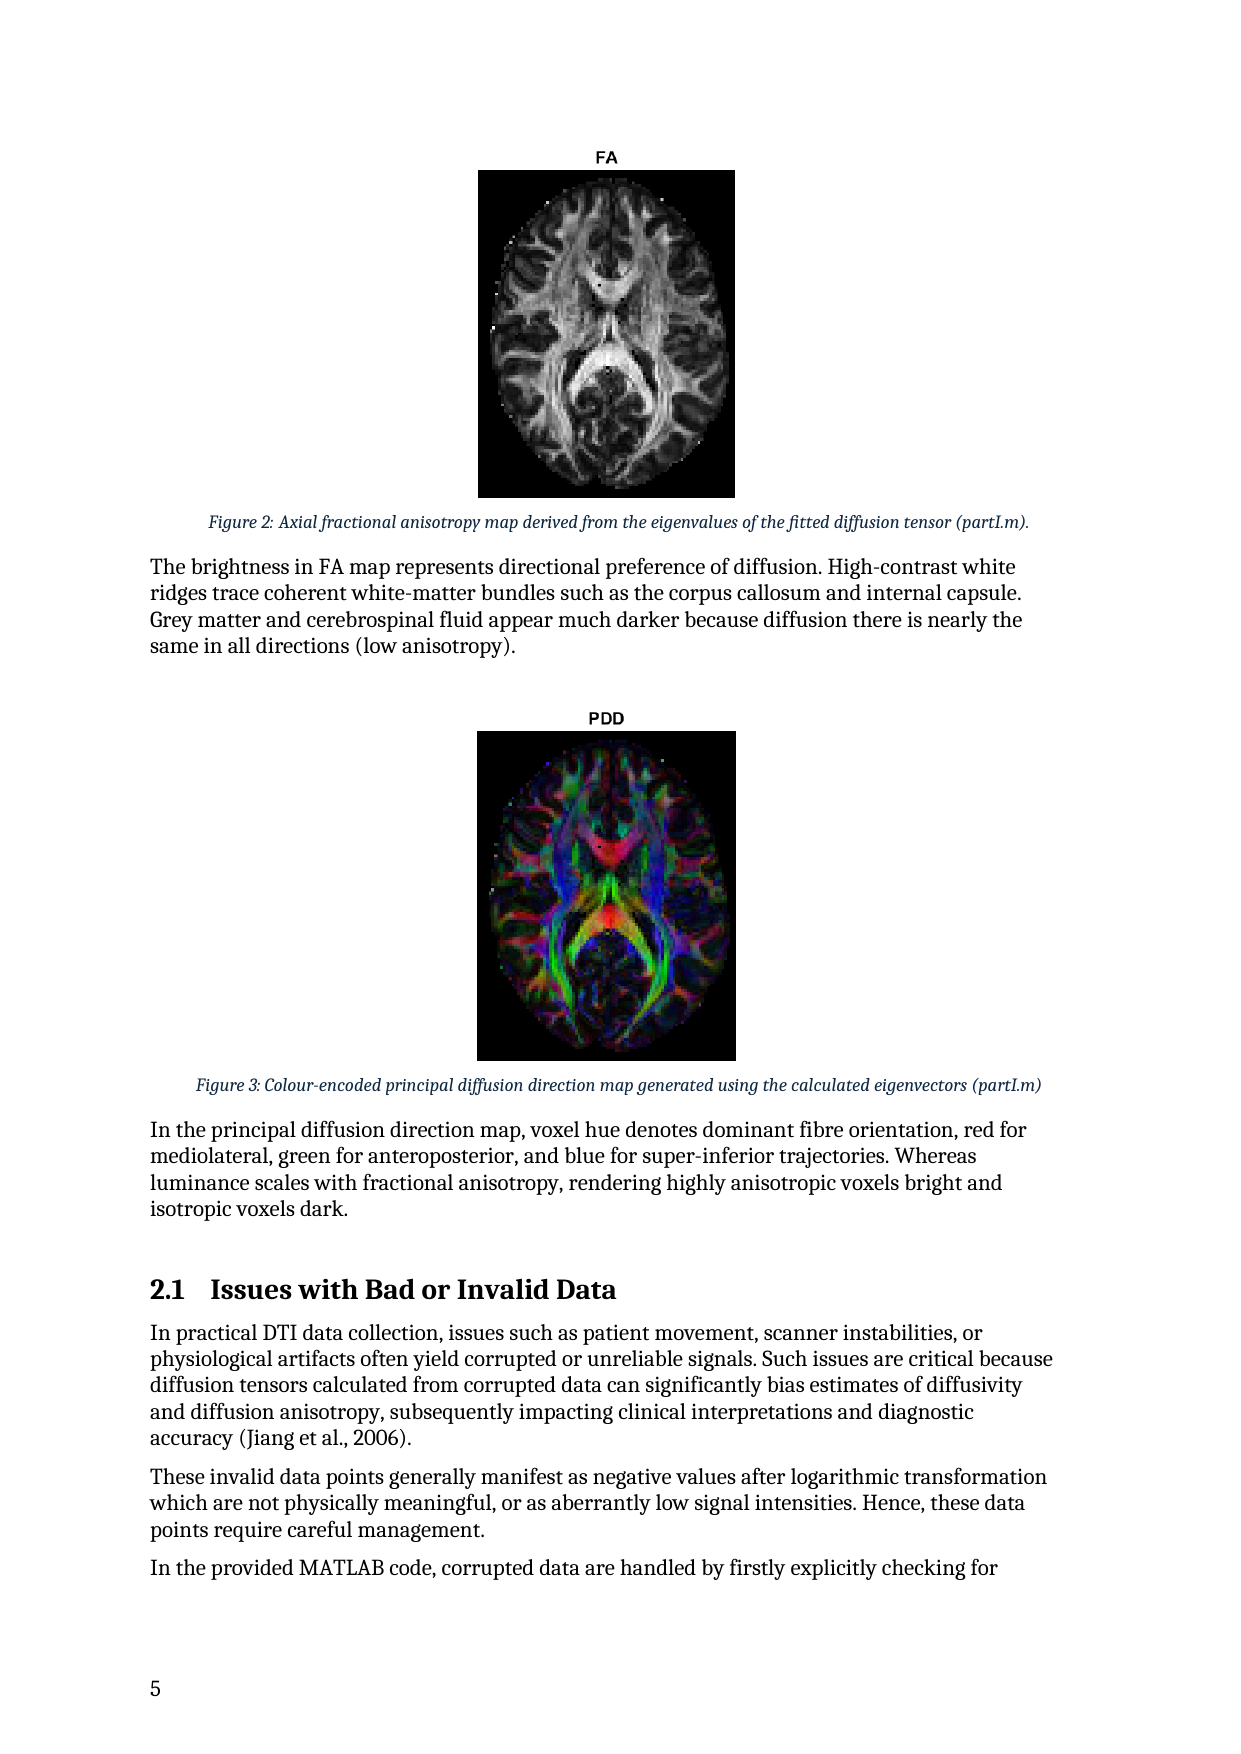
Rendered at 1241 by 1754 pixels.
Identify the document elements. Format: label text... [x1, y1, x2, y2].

text These invalid data points generally manifest as negative values after logarithmic transformation which are not physically meaningful, or as aberrantly low signal intensities. Hence, these data points require careful management. [150, 1464, 1062, 1543]
picture [475, 710, 737, 1062]
text In practical DTI data collection, issues such as patient movement, scanner instabilities, or physiological artifacts often yield corrupted or unreliable signals. Such issues are critical because diffusion tensors calculated from corrupted data can significantly bias estimates of diffusivity and diffusion anisotropy, subsequently impacting clinical interpretations and diagnostic accuracy (Jiang et al., 2006). [150, 1319, 1062, 1451]
subtitle Issues with Bad or Invalid Data [150, 1273, 1062, 1307]
text Figure 2: Axial fractional anisotropy map derived from the eigenvalues of the fitted diffusion tensor (partI.m). [150, 511, 1090, 533]
picture [476, 150, 736, 499]
text Figure 3: Colour-encoded principal diffusion direction map generated using the calculated eigenvectors (partI.m) [150, 1074, 1090, 1096]
text The brightness in FA map represents directional preference of diffusion. High-contrast white ridges trace coherent white-matter bundles such as the corpus callosum and internal capsule. Grey matter and cerebrospinal fluid appear much darker because diffusion there is nearly the same in all directions (low anisotropy). [150, 554, 1062, 659]
text In the principal diffusion direction map, voxel hue denotes dominant fibre orientation, red for mediolateral, green for anteroposterior, and blue for super-inferior trajectories. Whereas luminance scales with fractional anisotropy, rendering highly anisotropic voxels bright and isotropic voxels dark. [150, 1117, 1062, 1222]
